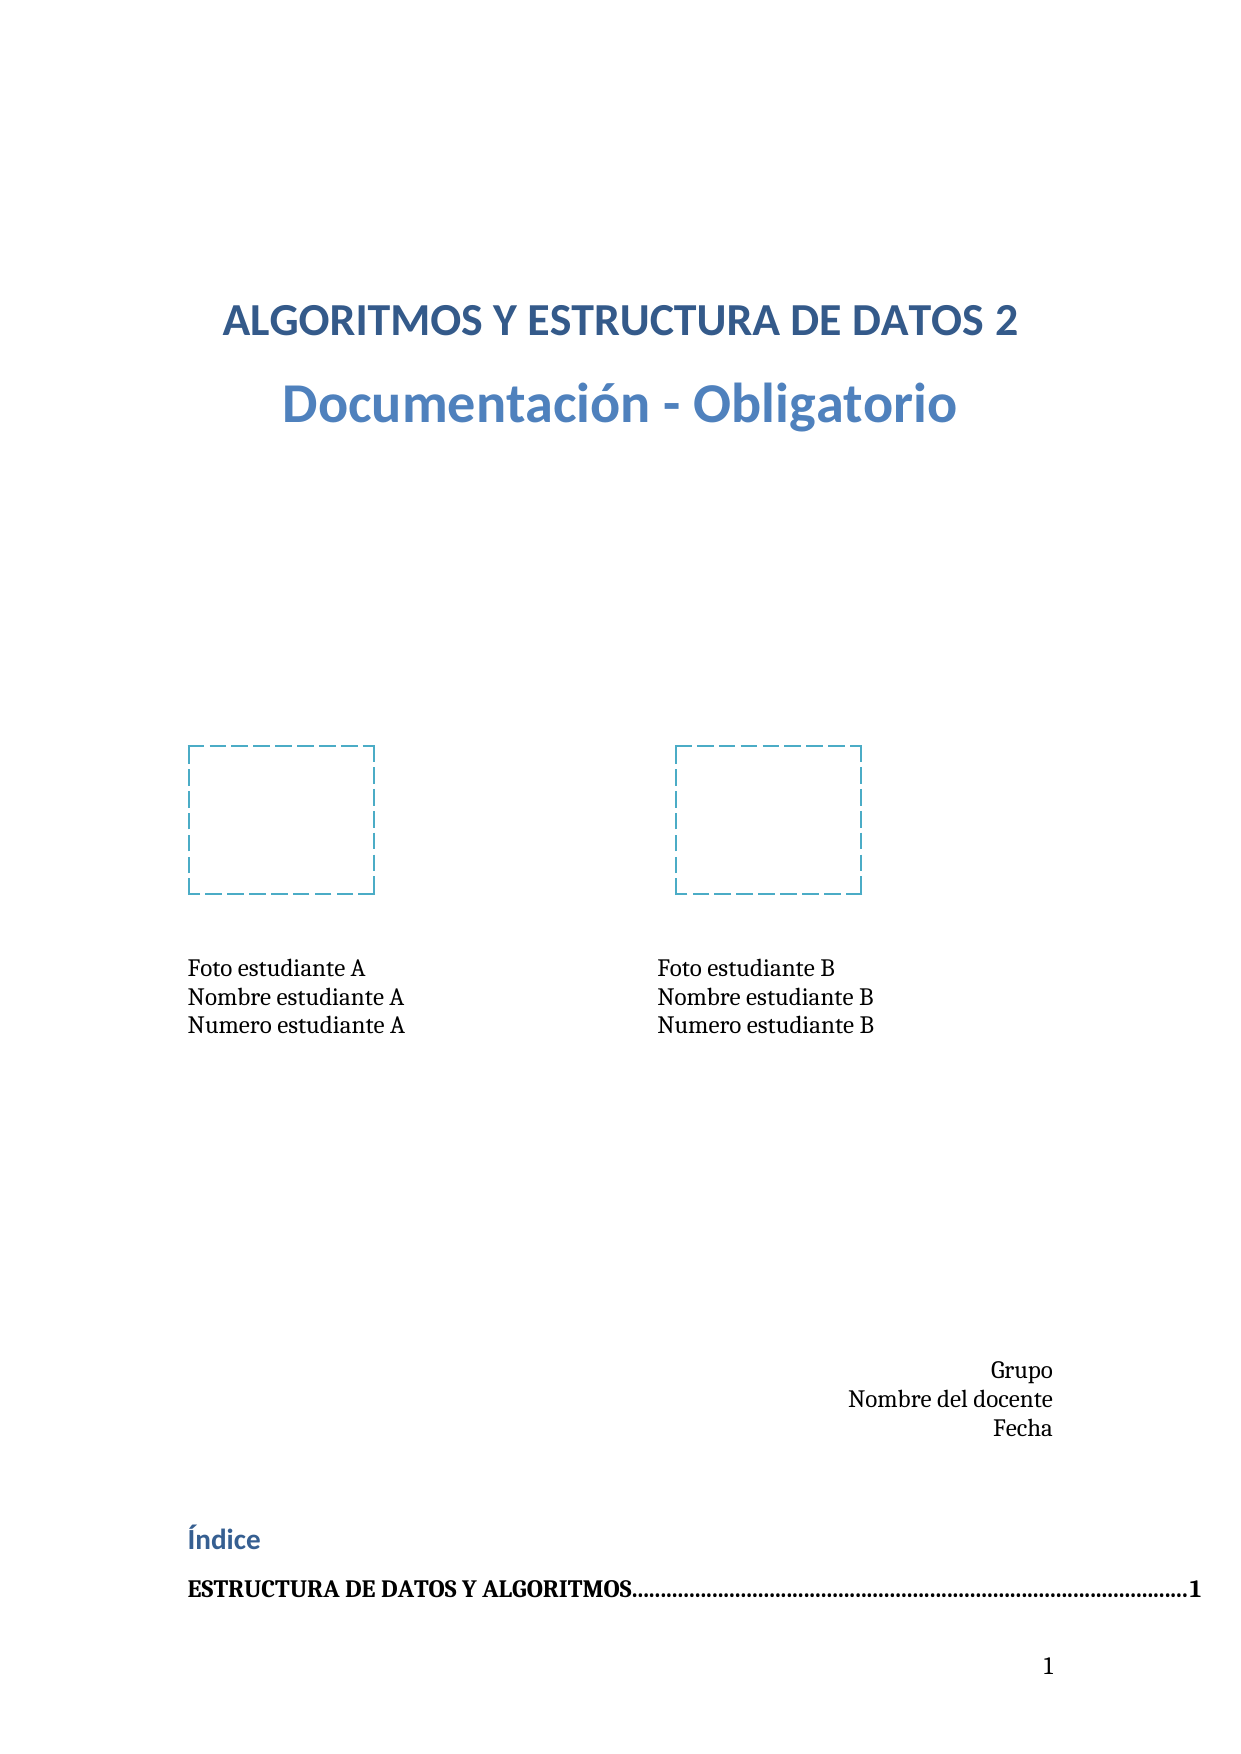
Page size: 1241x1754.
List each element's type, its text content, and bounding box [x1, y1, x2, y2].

text Nombre del docente [187, 1385, 1053, 1414]
subtitle ALGORITMOS Y ESTRUCTURA DE DATOS 2 [187, 291, 1053, 347]
subtitle Documentación - Obligatorio [187, 367, 1053, 436]
text Grupo [187, 1356, 1053, 1385]
text Numero estudiante B [657, 1011, 1053, 1040]
text Foto estudiante A [187, 954, 583, 982]
text Nombre estudiante A [187, 982, 583, 1011]
text Foto estudiante B [657, 954, 1053, 982]
text Numero estudiante A [187, 1011, 583, 1040]
text Nombre estudiante B [657, 982, 1053, 1011]
text Fecha [187, 1414, 1053, 1442]
